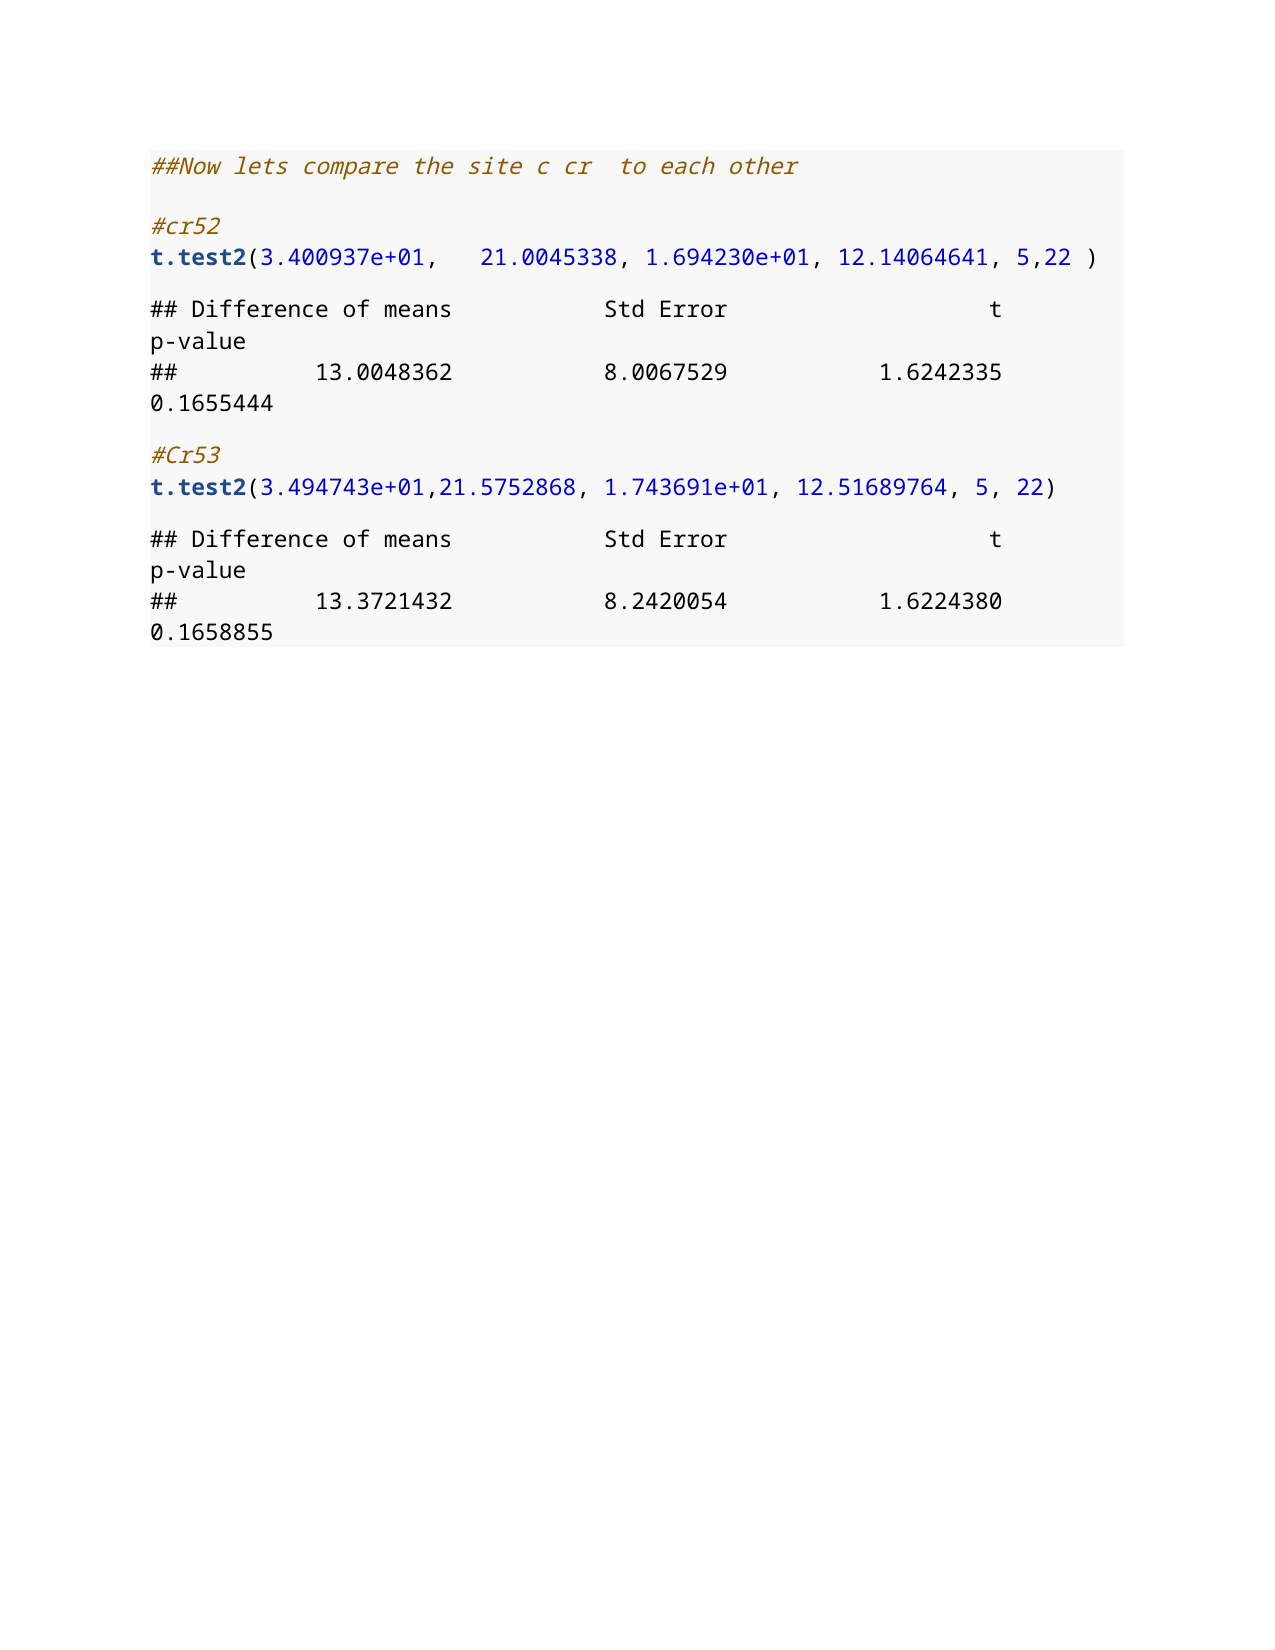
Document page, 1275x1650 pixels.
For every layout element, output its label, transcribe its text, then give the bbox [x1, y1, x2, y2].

text #Cr53 t.test2(3.494743e+01,21.5752868, 1.743691e+01, 12.51689764, 5, 22) [219, 439, 1125, 502]
text ## Difference of means Std Error t p-value ## 13.3721432 8.2420054 1.6224380 0.1658855 [150, 522, 1125, 647]
text ## Difference of means Std Error t p-value ## 13.0048362 8.0067529 1.6242335 0.1655444 [150, 293, 1125, 418]
text ##Now lets compare the site c cr to each other #cr52 t.test2(3.400937e+01, 21.0045338, 1.694230e+01, 12.14064641, 5,22 ) [150, 150, 1125, 272]
